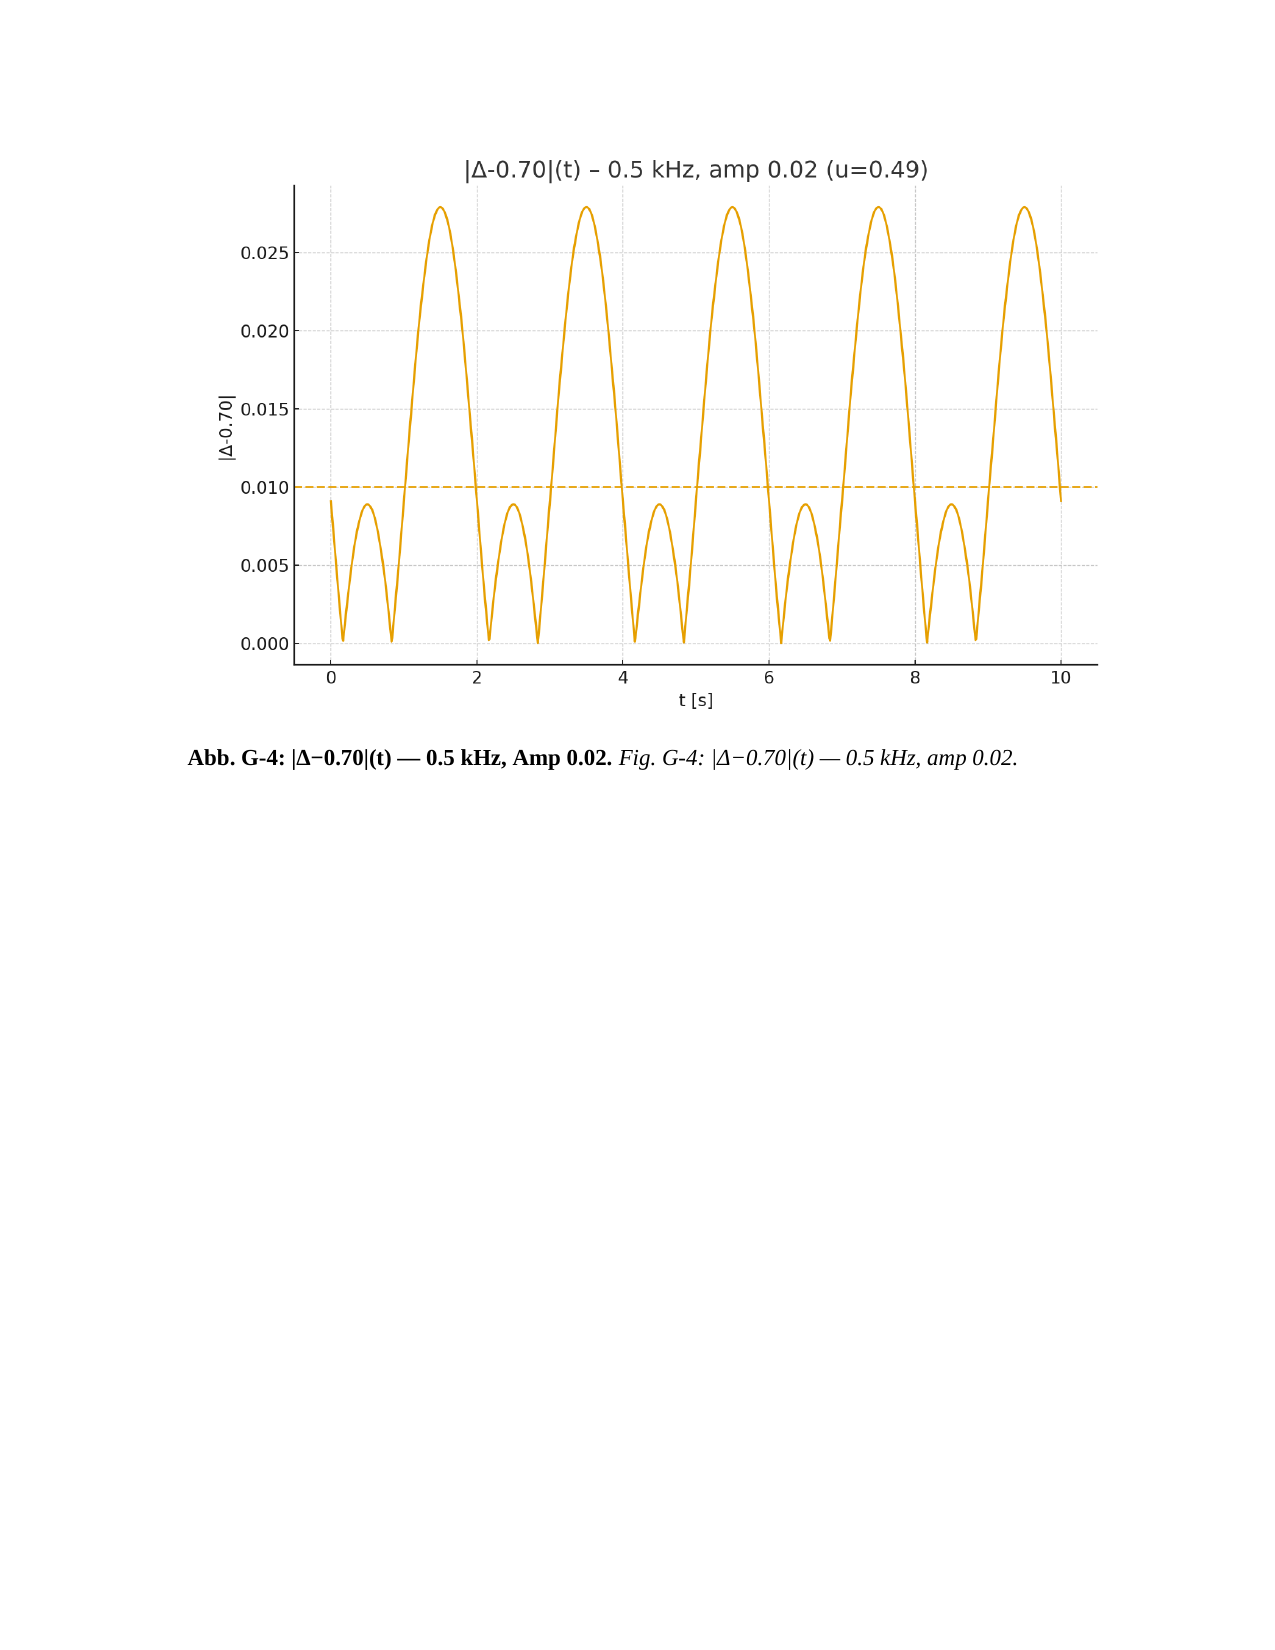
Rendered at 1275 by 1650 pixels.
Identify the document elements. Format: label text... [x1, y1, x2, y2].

text Abb. G-4: |Δ−0.70|(t) — 0.5 kHz, Amp 0.02. Fig. G-4: |Δ−0.70|(t) — 0.5 kHz, amp 0.02. [187, 744, 1087, 770]
picture [206, 150, 1107, 720]
